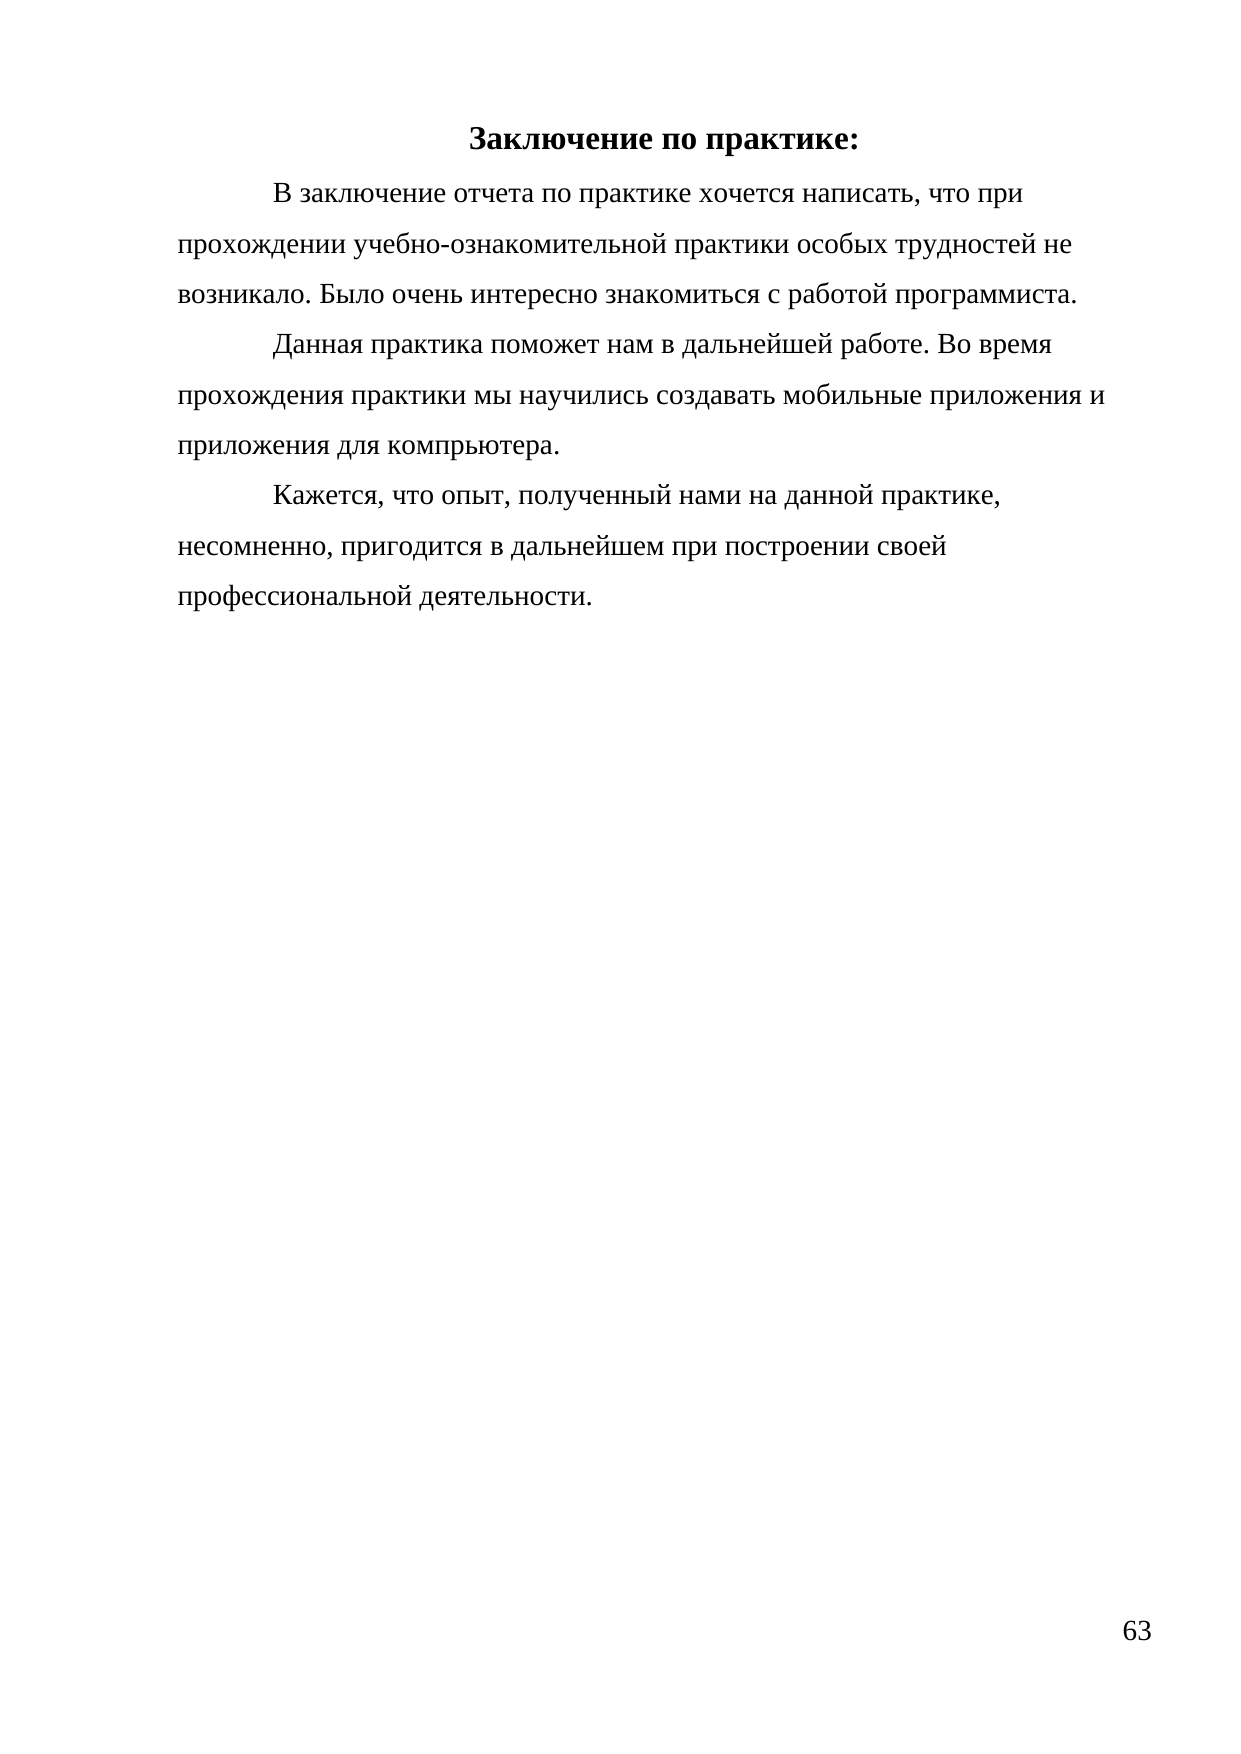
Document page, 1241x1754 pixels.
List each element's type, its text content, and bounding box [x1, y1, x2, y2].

text Кажется, что опыт, полученный нами на данной практике, несомненно, пригодится в дальнейшем при построении своей профессиональной деятельности. [177, 477, 1152, 612]
text Заключение по практике: [177, 118, 1152, 156]
text Данная практика поможет нам в дальнейшей работе. Во время прохождения практики мы научились создавать мобильные приложения и приложения для компрьютера. [177, 327, 1152, 461]
text В заключение отчета по практике хочется написать, что при прохождении учебно-ознакомительной практики особых трудностей не возникало. Было очень интересно знакомиться с работой программиста. [177, 176, 1152, 310]
